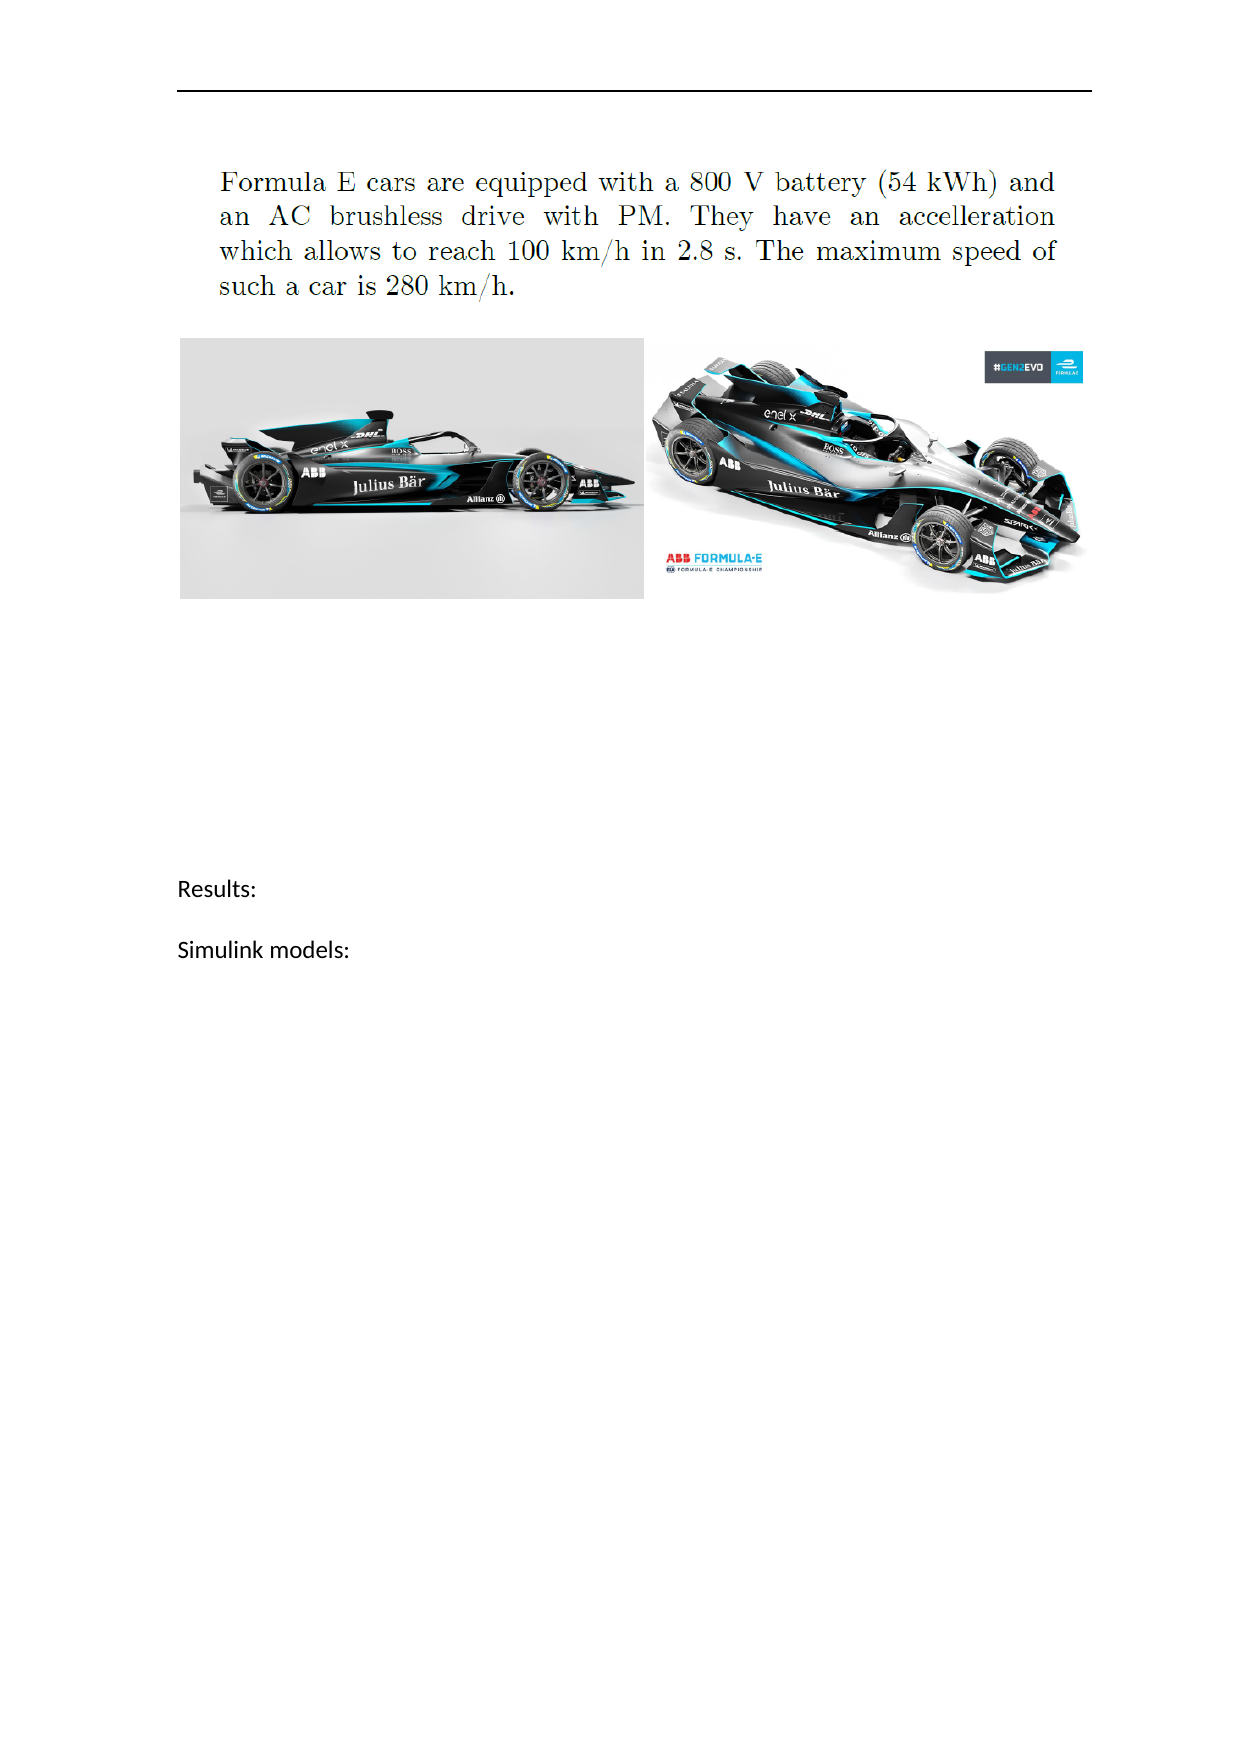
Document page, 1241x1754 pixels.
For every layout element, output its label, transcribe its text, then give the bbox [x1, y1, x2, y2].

text Simulink models: [177, 934, 1092, 964]
text Results: [177, 873, 1092, 903]
picture [177, 145, 1093, 599]
